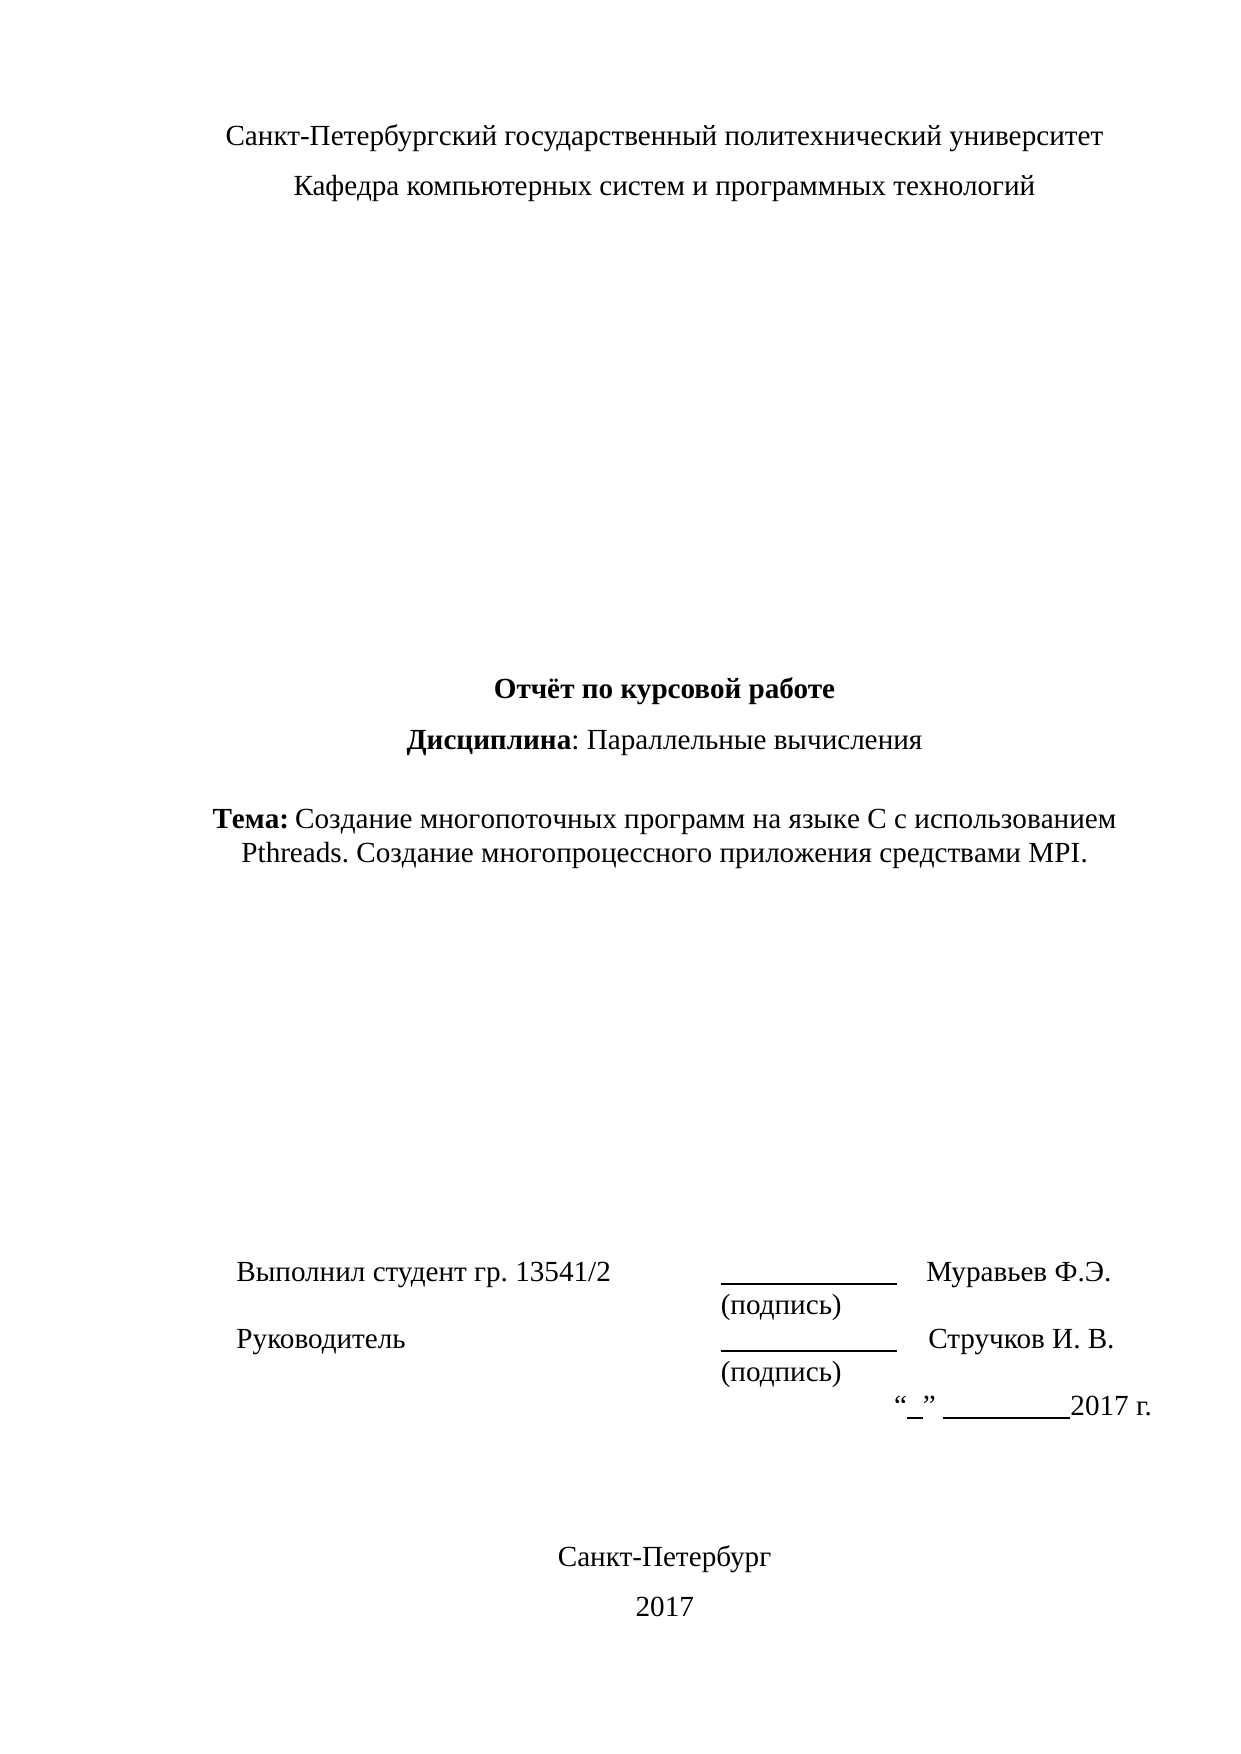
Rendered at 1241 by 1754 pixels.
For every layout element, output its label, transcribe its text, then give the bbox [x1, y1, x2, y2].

text Кафедра компьютерных систем и программных технологий [177, 168, 1152, 202]
subtitle Тема: Создание многопоточных программ на языке C с использованием Pthreads. Создание многопроцессного приложения средствами MPI. [177, 801, 1152, 868]
text Дисциплина: Параллельные вычисления [177, 722, 1152, 755]
text Выполнил студент гр. 13541/2 Муравьев Ф.Э. [236, 1254, 1152, 1287]
text Руководитель Стручков И. В. [236, 1321, 1152, 1354]
text 2017 [177, 1589, 1152, 1623]
text Санкт-Петербург [177, 1539, 1152, 1572]
text Отчёт по курсовой работе [177, 672, 1152, 705]
text (подпись) [236, 1354, 1152, 1388]
text “ ” 2017 г. [296, 1388, 1152, 1422]
text (подпись) [236, 1287, 1152, 1321]
text Санкт-Петербургский государственный политехнический университет [177, 118, 1152, 152]
